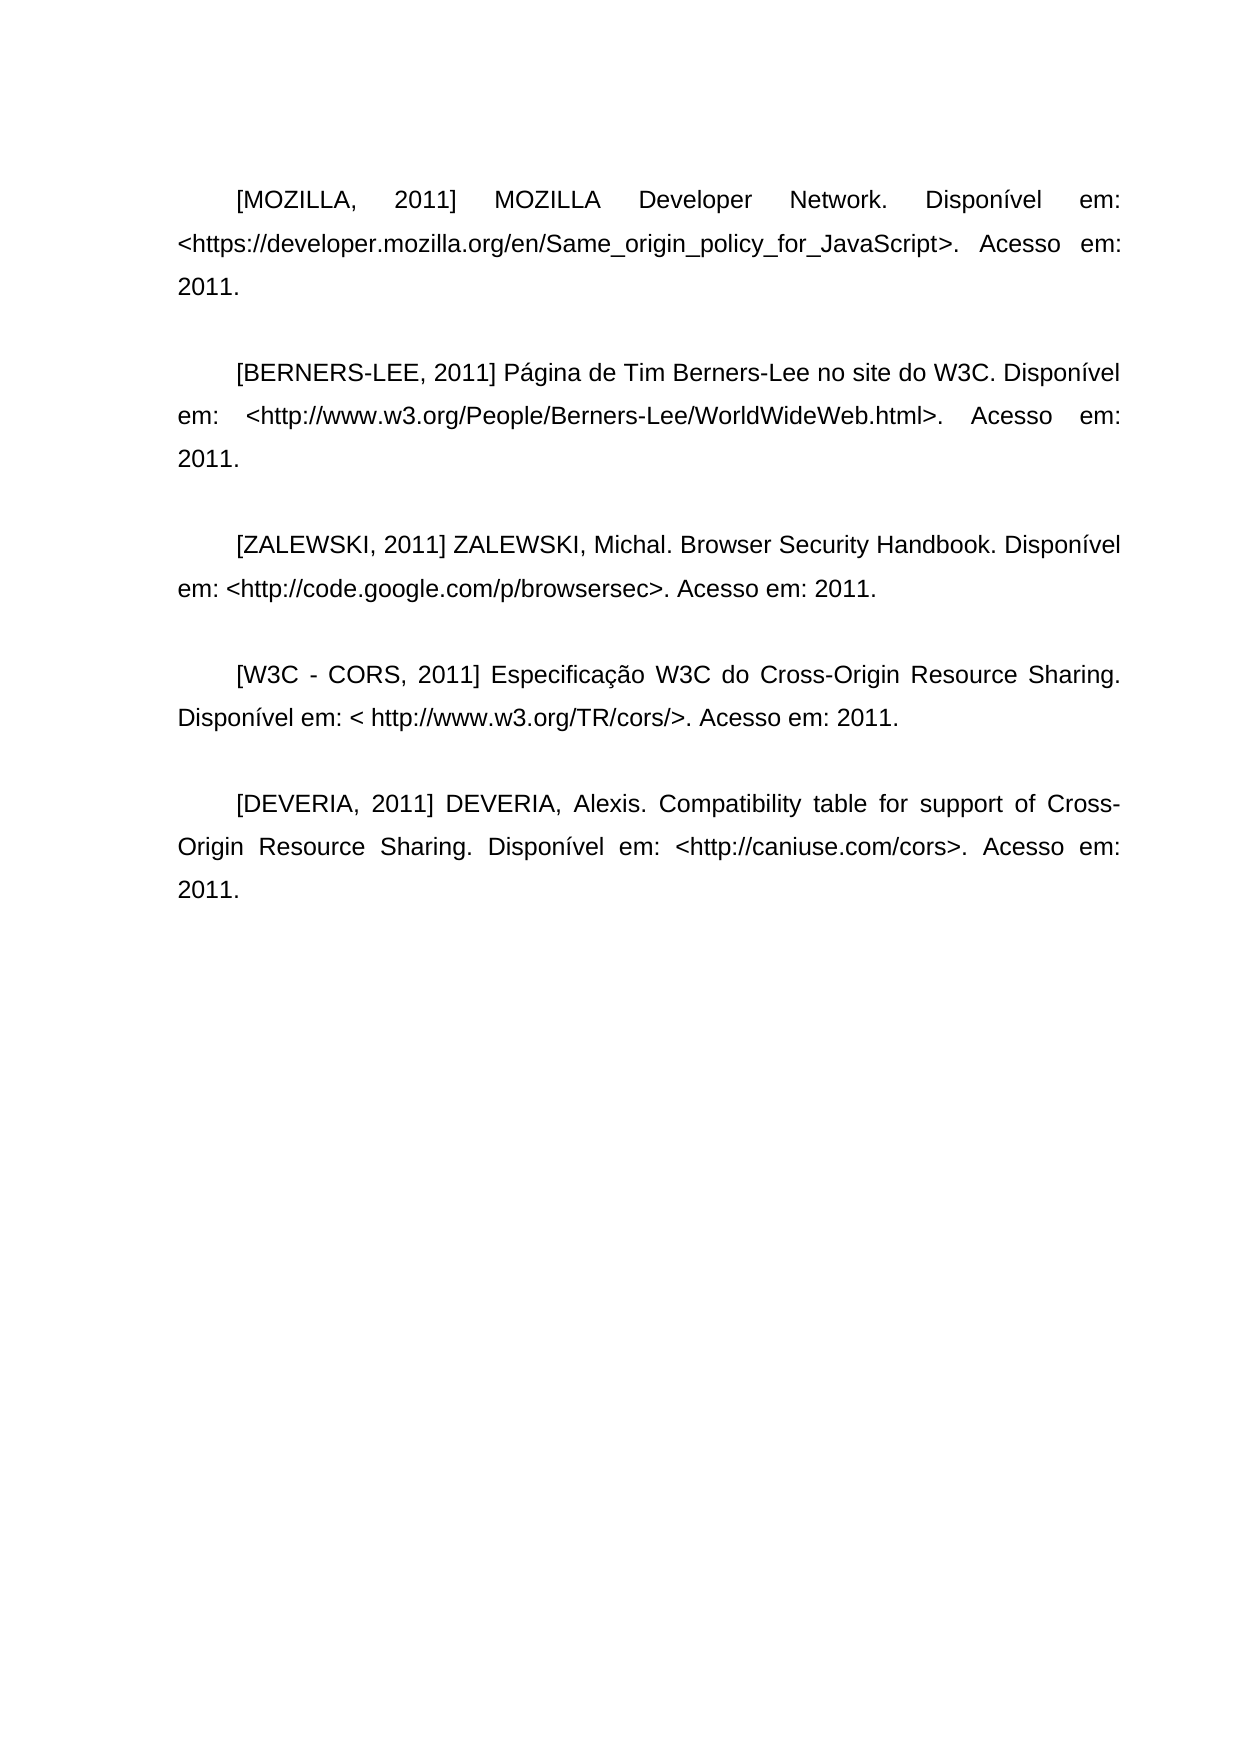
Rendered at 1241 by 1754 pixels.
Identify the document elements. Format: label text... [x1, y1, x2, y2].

text [W3C - CORS, 2011] Especificação W3C do Cross-Origin Resource Sharing. Disponível em: < http://www.w3.org/TR/cors/>. Acesso em: 2011. [177, 660, 1122, 732]
text [ZALEWSKI, 2011] ZALEWSKI, Michal. Browser Security Handbook. Disponível em: <http://code.google.com/p/browsersec>. Acesso em: 2011. [177, 530, 1122, 602]
text [BERNERS-LEE, 2011] Página de Tim Berners-Lee no site do W3C. Disponível em: <http://www.w3.org/People/Berners-Lee/WorldWideWeb.html>. Acesso em: 2011. [177, 358, 1122, 473]
text [DEVERIA, 2011] DEVERIA, Alexis. Compatibility table for support of Cross-Origin Resource Sharing. Disponível em: <http://caniuse.com/cors>. Acesso em: 2011. [177, 789, 1122, 904]
text [MOZILLA, 2011] MOZILLA Developer Network. Disponível em: <https://developer.mozilla.org/en/Same_origin_policy_for_JavaScript>. Acesso em: 2011. [177, 185, 1122, 300]
